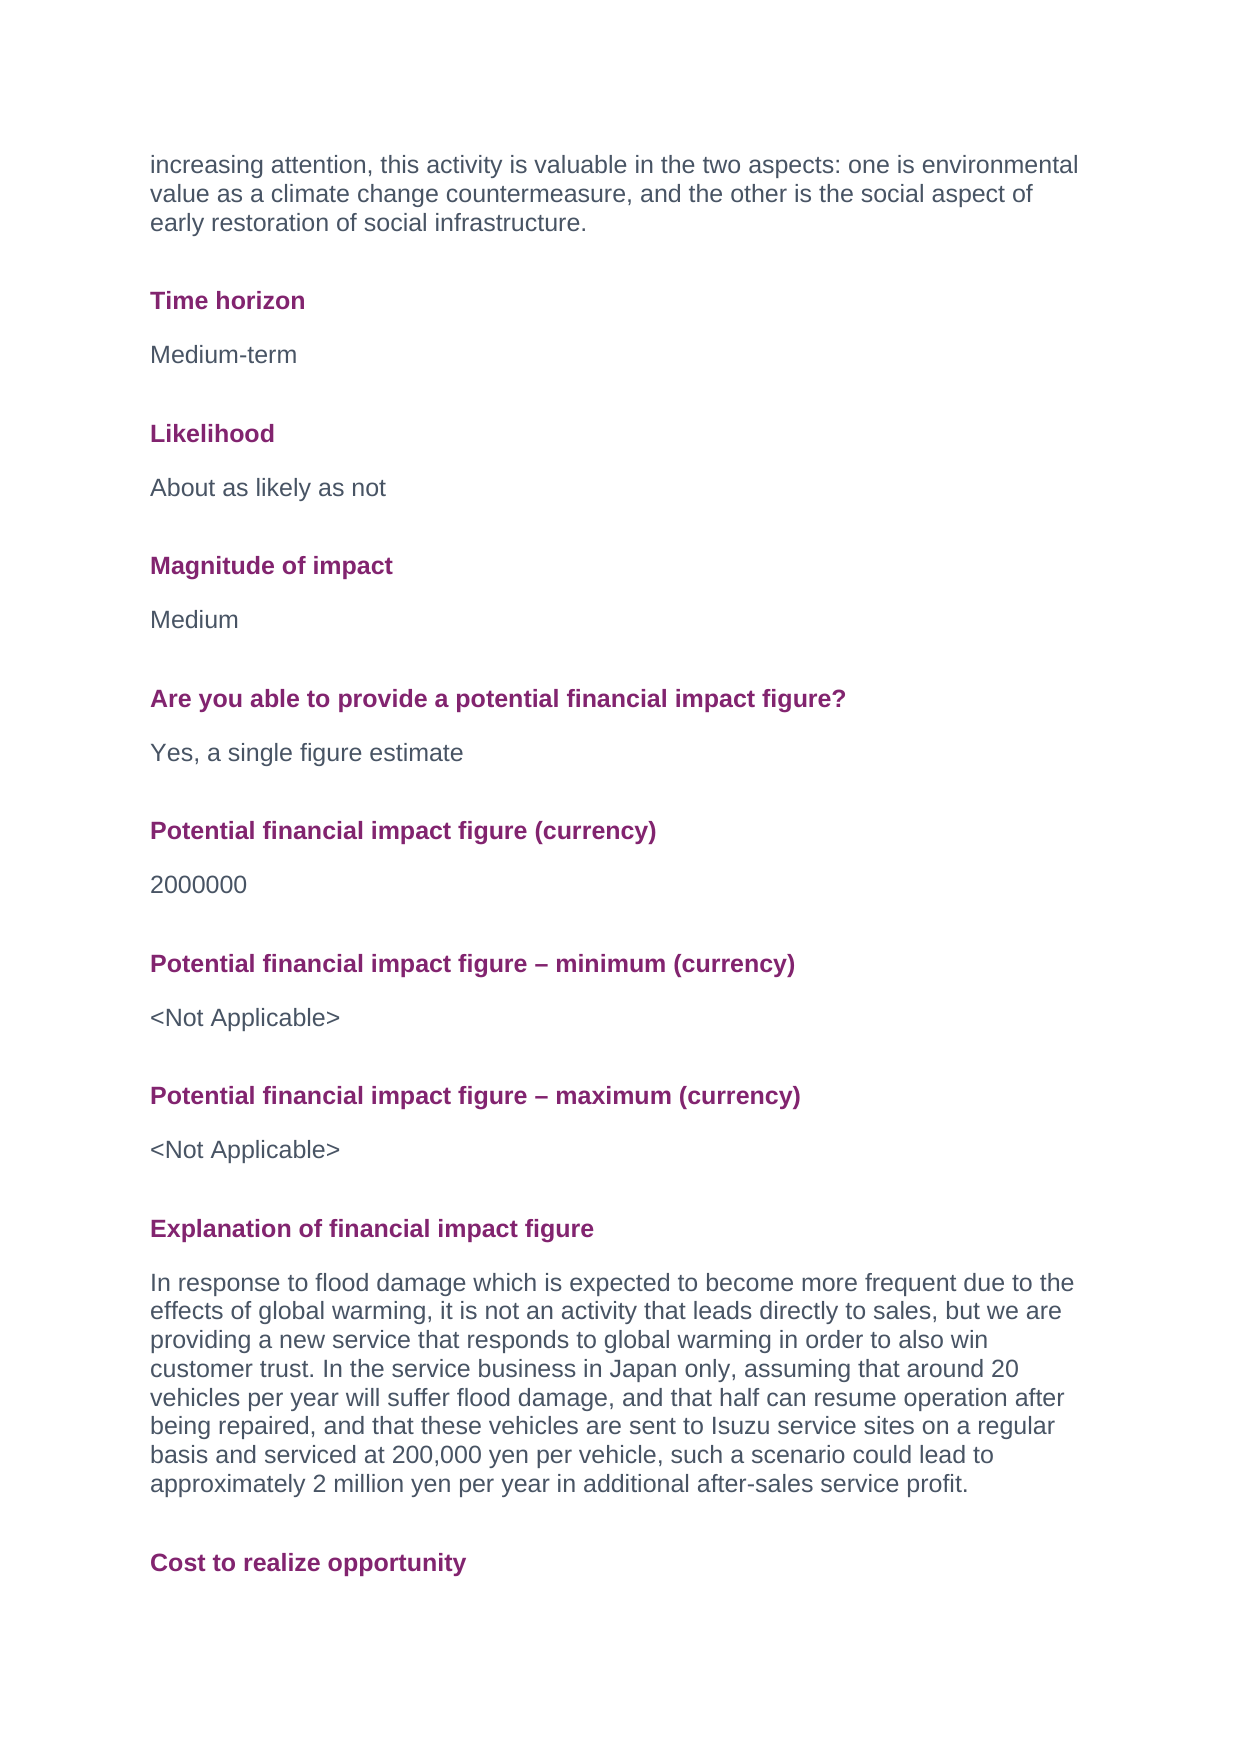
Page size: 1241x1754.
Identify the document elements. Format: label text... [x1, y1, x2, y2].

text <Not Applicable> [150, 1135, 1090, 1164]
subtitle Time horizon [150, 286, 1090, 315]
subtitle Potential financial impact figure – minimum (currency) [150, 949, 1090, 977]
subtitle Explanation of financial impact figure [150, 1214, 1090, 1242]
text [150, 150, 1090, 236]
text 2000000 [150, 870, 1090, 899]
text Medium-term [150, 340, 1090, 369]
subtitle Cost to realize opportunity [150, 1547, 1090, 1576]
text Medium [150, 605, 1090, 634]
text <Not Applicable> [150, 1002, 1090, 1031]
text In response to flood damage which is expected to become more frequent due to the effects of global warming, it is not an activity that leads directly to sales, but we are providing a new service that responds to global warming in order to also win customer trust. In the service business in Japan only, assuming that around 20 vehicles per year will suffer flood damage, and that half can resume operation after being repaired, and that these vehicles are sent to Isuzu service sites on a regular basis and serviced at 200,000 yen per vehicle, such a scenario could lead to approximately 2 million yen per year in additional after-sales service profit. [150, 1267, 1090, 1497]
subtitle Likelihood [150, 419, 1090, 447]
text Yes, a single figure estimate [150, 737, 1090, 766]
subtitle Are you able to provide a potential financial impact figure? [150, 684, 1090, 712]
subtitle Potential financial impact figure – maximum (currency) [150, 1081, 1090, 1110]
subtitle Magnitude of impact [150, 551, 1090, 580]
subtitle Potential financial impact figure (currency) [150, 816, 1090, 845]
text About as likely as not [150, 472, 1090, 501]
